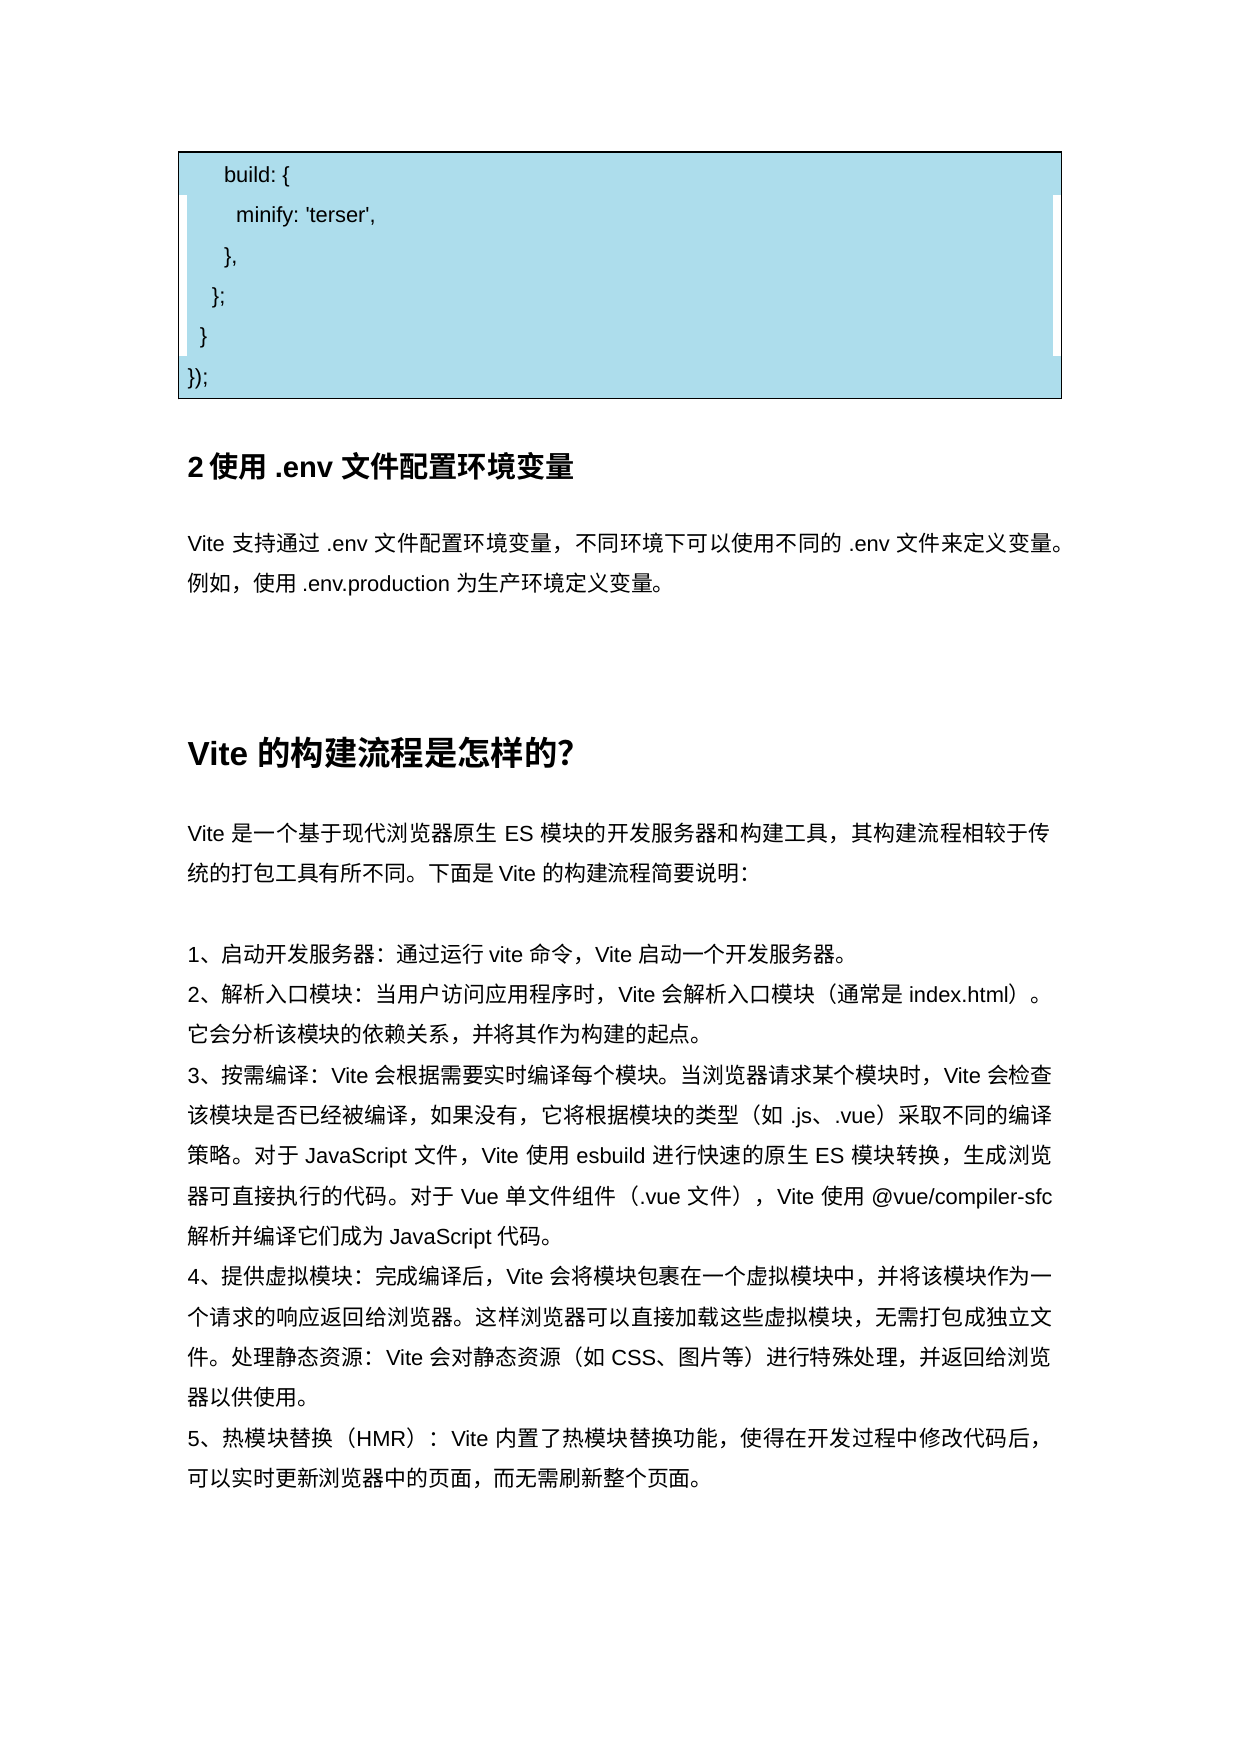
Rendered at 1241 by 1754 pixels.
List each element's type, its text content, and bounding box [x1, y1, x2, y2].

text 1、启动开发服务器：通过运行 vite 命令，Vite 启动一个开发服务器。 [187, 932, 1053, 973]
text 5、热模块替换（HMR）：Vite 内置了热模块替换功能，使得在开发过程中修改代码后，可以实时更新浏览器中的页面，而无需刷新整个页面。 [187, 1416, 1053, 1497]
text 4、提供虚拟模块：完成编译后，Vite 会将模块包裹在一个虚拟模块中，并将该模块作为一个请求的响应返回给浏览器。这样浏览器可以直接加载这些虚拟模块，无需打包成独立文件。处理静态资源：Vite 会对静态资源（如 CSS、图片等）进行特殊处理，并返回给浏览器以供使用。 [187, 1255, 1053, 1416]
text }, [187, 235, 1053, 275]
text Vite 是一个基于现代浏览器原生 ES 模块的开发服务器和构建工具，其构建流程相较于传统的打包工具有所不同。下面是 Vite 的构建流程简要说明： [187, 812, 1053, 892]
subtitle Vite 的构建流程是怎样的？ [187, 710, 1053, 791]
subtitle 2使用 .env 文件配置环境变量 [187, 424, 1053, 505]
text 2、解析入口模块：当用户访问应用程序时，Vite 会解析入口模块（通常是 index.html）。它会分析该模块的依赖关系，并将其作为构建的起点。 [187, 973, 1053, 1053]
text Vite 支持通过 .env 文件配置环境变量，不同环境下可以使用不同的 .env 文件来定义变量。例如，使用 .env.production 为生产环境定义变量。 [187, 522, 1053, 602]
text minify: 'terser', [187, 195, 1053, 235]
text }; [187, 275, 1053, 316]
text 3、按需编译：Vite 会根据需要实时编译每个模块。当浏览器请求某个模块时，Vite 会检查该模块是否已经被编译，如果没有，它将根据模块的类型（如 .js、.vue）采取不同的编译策略。对于 JavaScript 文件，Vite 使用 esbuild 进行快速的原生 ES 模块转换，生成浏览器可直接执行的代码。对于 Vue 单文件组件（.vue 文件），Vite 使用 @vue/compiler-sfc 解析并编译它们成为 JavaScript 代码。 [187, 1053, 1053, 1255]
text build: { [179, 153, 1061, 195]
text }); [179, 353, 1061, 398]
text } [187, 316, 1053, 353]
